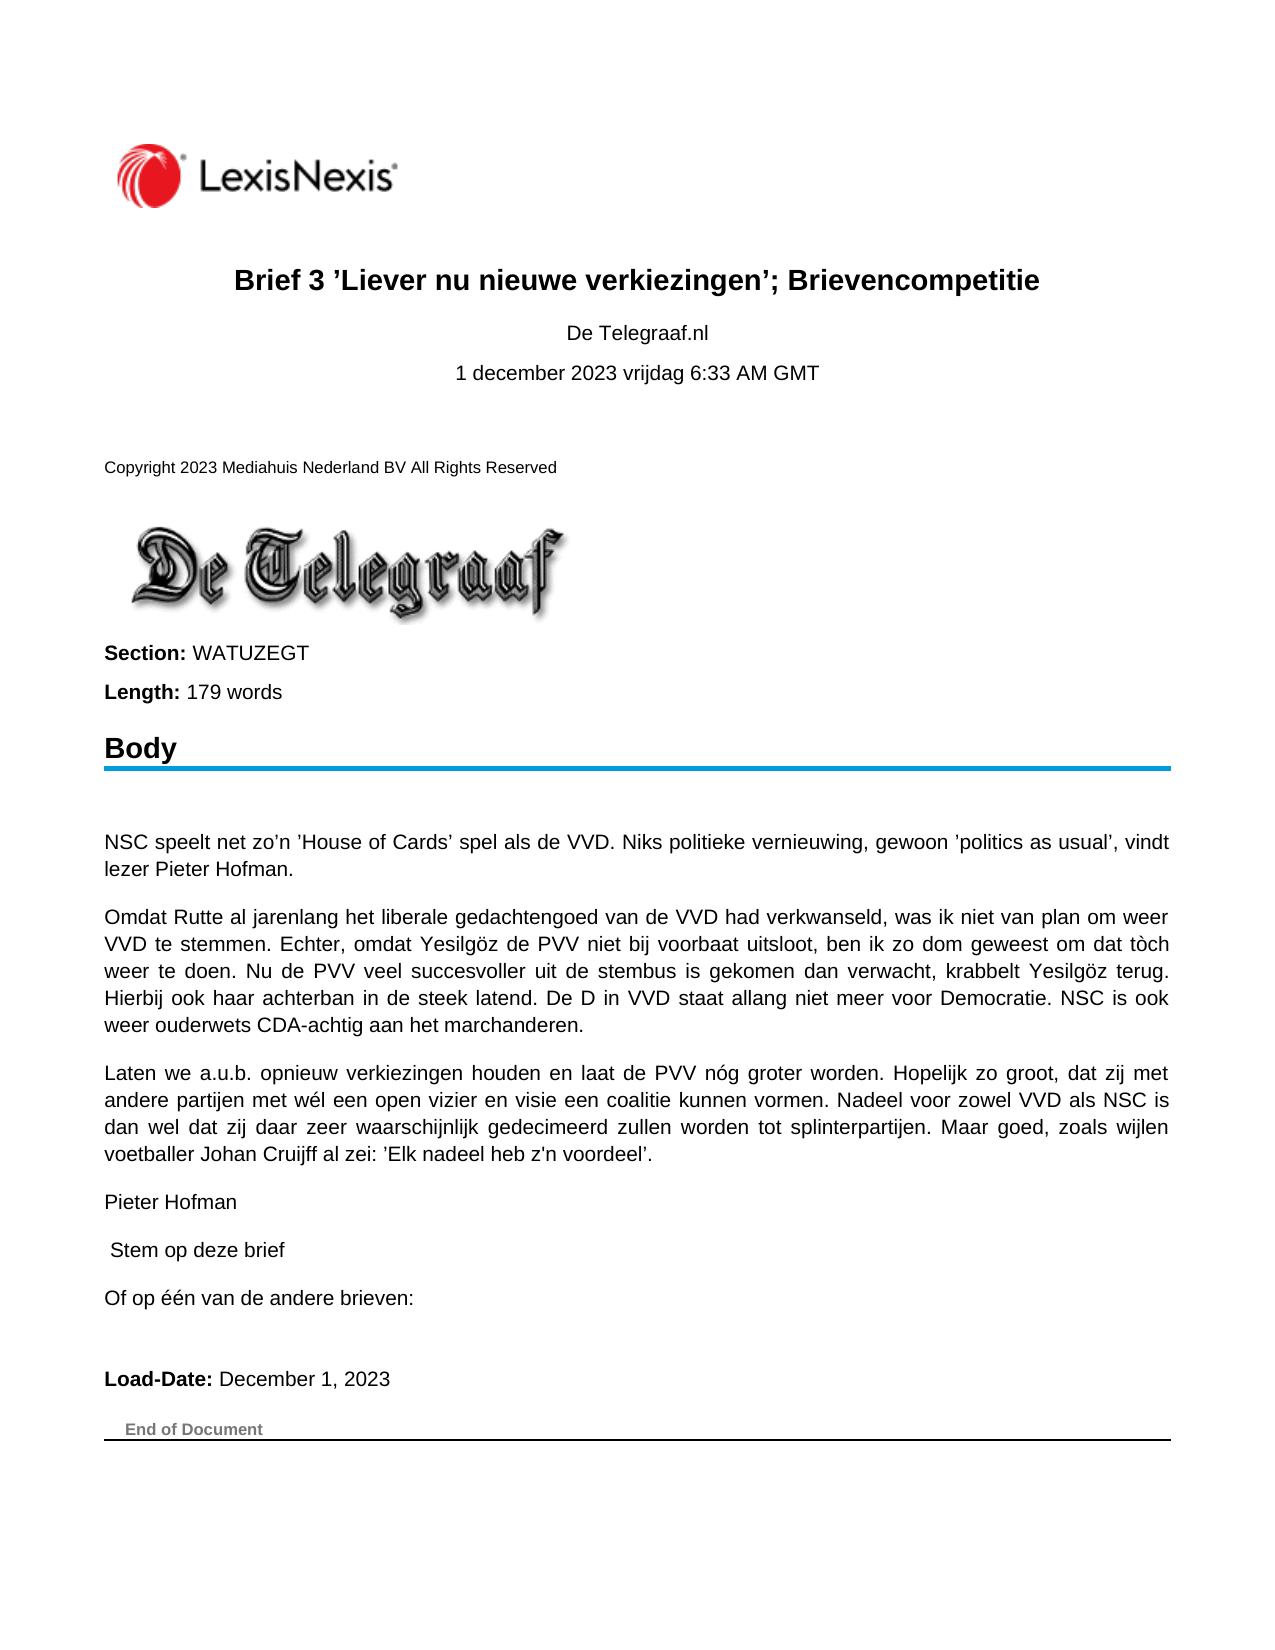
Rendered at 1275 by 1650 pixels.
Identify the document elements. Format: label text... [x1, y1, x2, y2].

text De Telegraaf.nl [104, 318, 1171, 345]
text Laten we a.u.b. opnieuw verkiezingen houden en laat de PVV nóg groter worden. Hopelijk zo groot, dat zij met andere partijen met wél een open vizier en visie een coalitie kunnen vormen. Nadeel voor zowel VVD als NSC is dan wel dat zij daar zeer waarschijnlijk gedecimeerd zullen worden tot splinterpartijen. Maar goed, zoals wijlen voetballer Johan Cruijff al zei: ’Elk nadeel heb z'n voordeel’. [104, 1058, 1171, 1166]
text Section: WATUZEGT [104, 637, 1171, 664]
text Omdat Rutte al jarenlang het liberale gedachtengoed van de VVD had verkwanseld, was ik niet van plan om weer VVD te stemmen. Echter, omdat Yesilgöz de PVV niet bij voorbaat uitsloot, ben ik zo dom geweest om dat tòch weer te doen. Nu de PVV veel succesvoller uit de stembus is gekomen dan verwacht, krabbelt Yesilgöz terug. Hierbij ook haar achterban in de steek latend. De D in VVD staat allang niet meer voor Democratie. NSC is ook weer ouderwets CDA-achtig aan het marchanderen. [104, 902, 1171, 1037]
text Body [104, 729, 1171, 764]
text Of op één van de andere brieven: [104, 1283, 1171, 1310]
picture [104, 144, 412, 208]
text Copyright 2023 Mediahuis Nederland BV All Rights Reserved [104, 426, 1171, 477]
text Load-Date: December 1, 2023 [104, 1335, 1171, 1391]
text End of Document [125, 1419, 1171, 1439]
subtitle Brief 3 ’Liever nu nieuwe verkiezingen’; Brievencompetitie [104, 261, 1171, 297]
text Length: 179 words [104, 677, 1171, 704]
text 1 december 2023 vrijdag 6:33 AM GMT [104, 357, 1171, 384]
text Pieter Hofman [104, 1187, 1171, 1214]
text Stem op deze brief [104, 1235, 1171, 1262]
text NSC speelt net zo’n ’House of Cards’ spel als de VVD. Niks politieke vernieuwing, gewoon ’politics as usual’, vindt lezer Pieter Hofman. [104, 827, 1171, 881]
